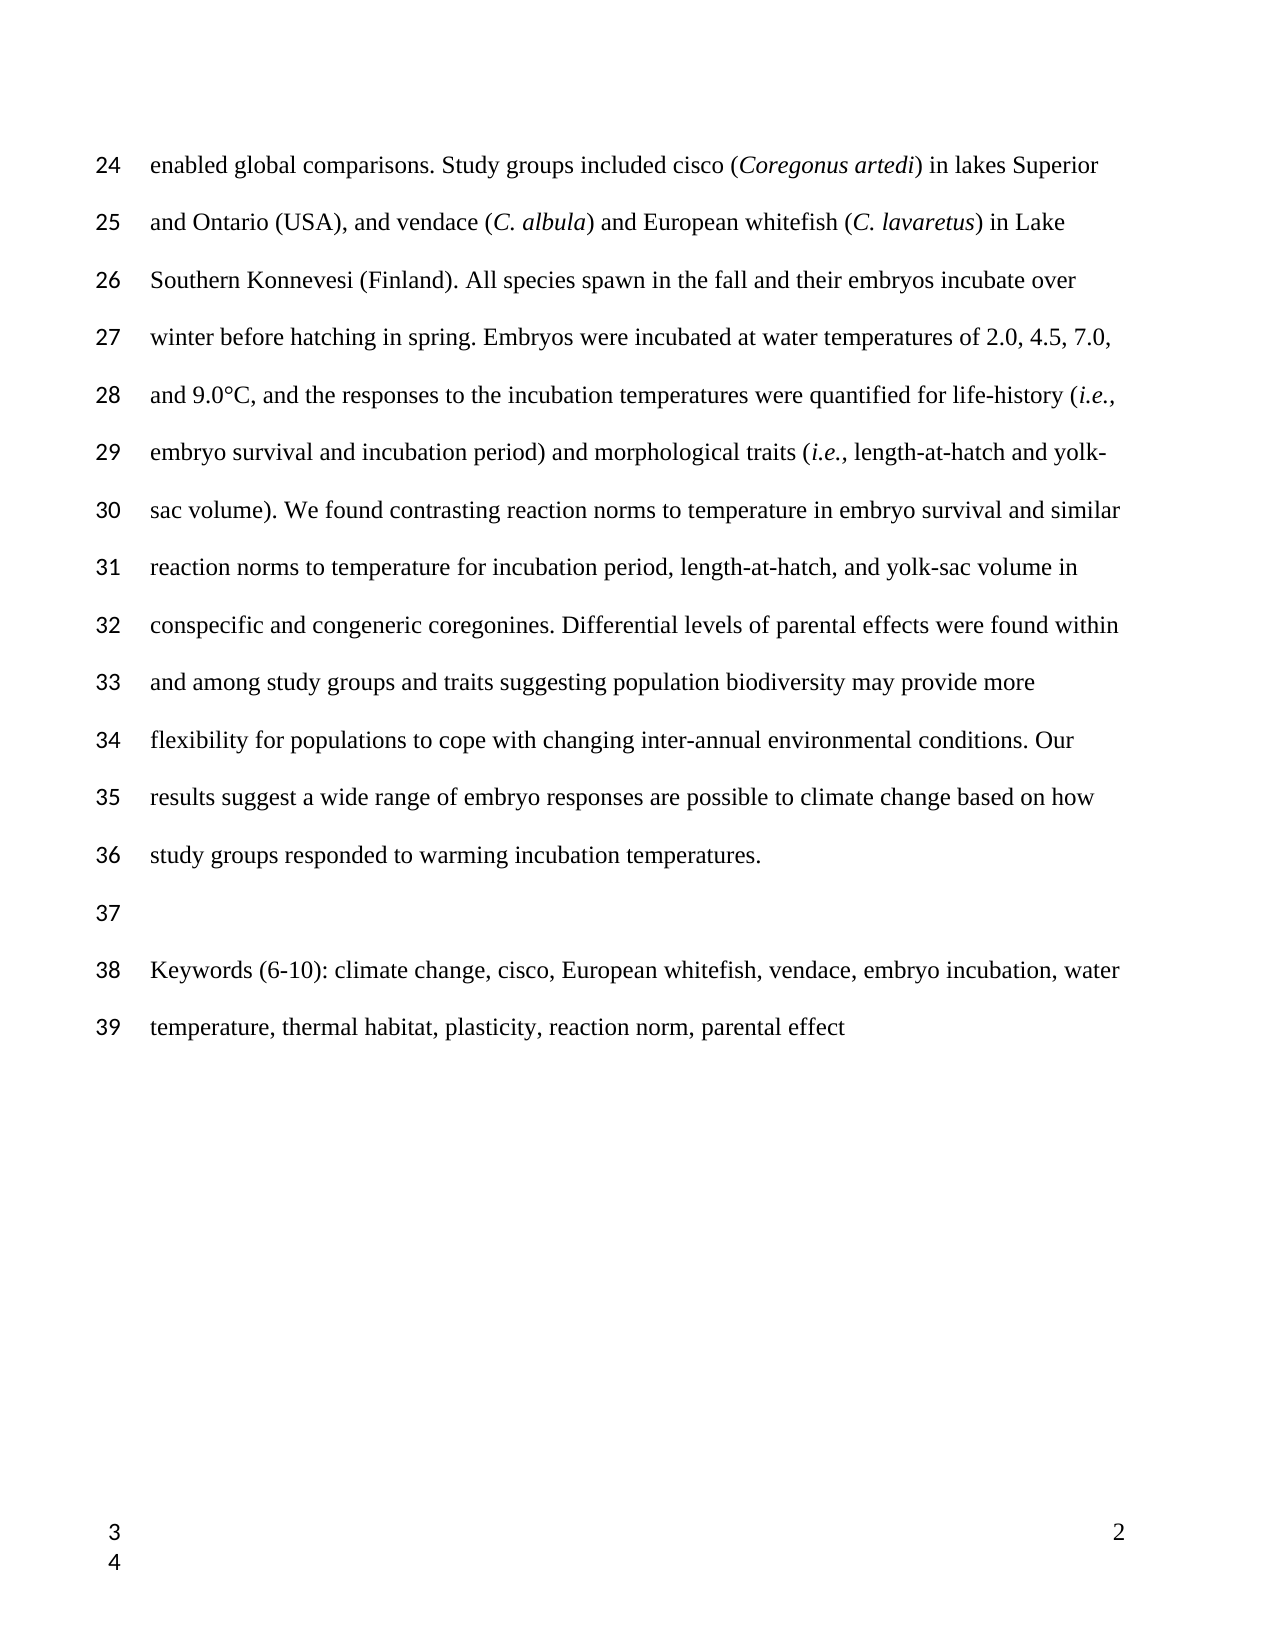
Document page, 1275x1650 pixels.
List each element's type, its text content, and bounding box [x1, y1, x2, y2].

text Keywords (6-10): climate change, cisco, European whitefish, vendace, embryo incubation, water temperature, thermal habitat, plasticity, reaction norm, parental effect [150, 955, 1125, 1041]
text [150, 150, 1125, 869]
